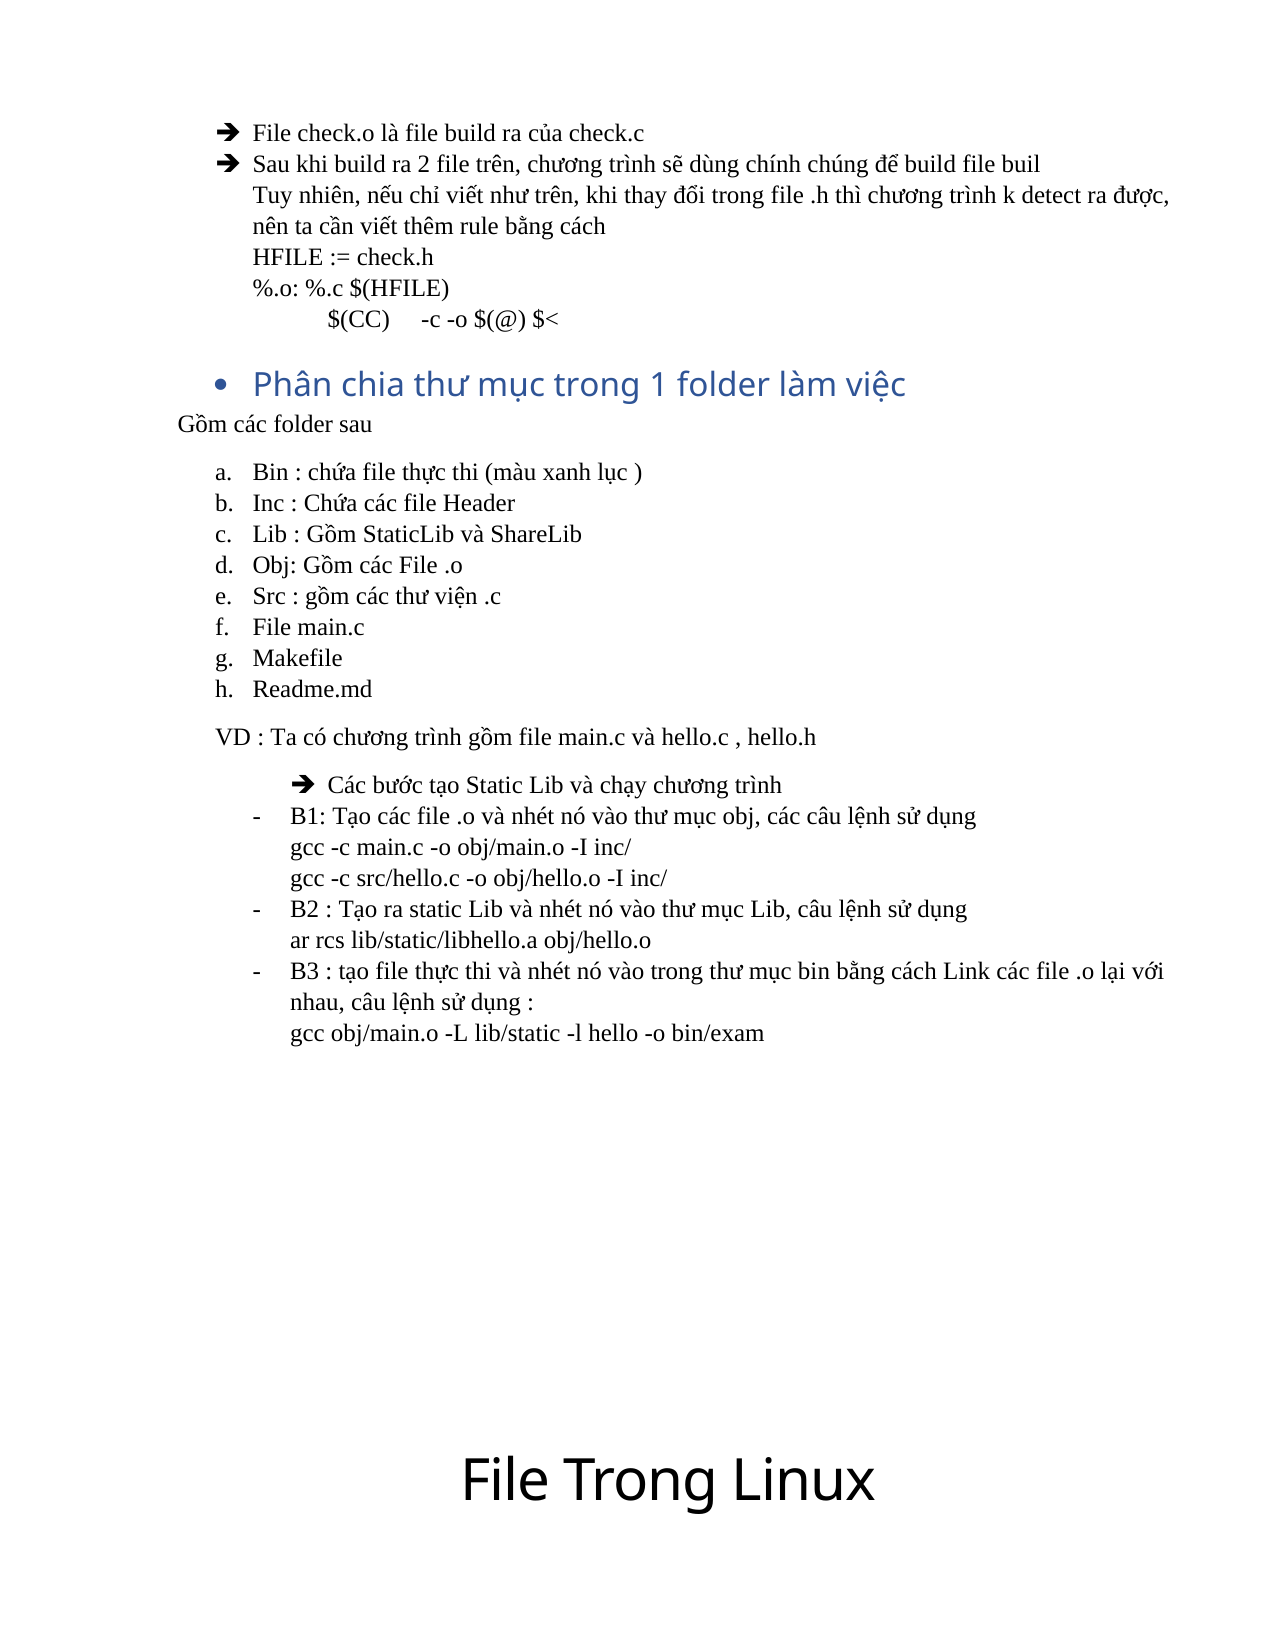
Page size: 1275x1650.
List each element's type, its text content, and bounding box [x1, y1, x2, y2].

text VD : Ta có chương trình gồm file main.c và hello.c , hello.h [215, 722, 1186, 751]
list $(CC) -c -o $(@) $< [252, 304, 1186, 333]
title File Trong Linux [177, 1438, 1186, 1518]
list B2 : Tạo ra static Lib và nhét nó vào thư mục Lib, câu lệnh sử dụng [252, 894, 1186, 923]
text Gồm các folder sau [177, 409, 1186, 438]
subtitle Phân chia thư mục trong 1 folder làm việc [215, 360, 1186, 406]
list Obj: Gồm các File .o [215, 550, 1186, 579]
list HFILE := check.h [252, 242, 1186, 271]
list Readme.md [215, 674, 1186, 703]
list Src : gồm các thư viện .c [215, 581, 1186, 610]
list gcc -c main.c -o obj/main.o -I inc/ [290, 832, 1186, 861]
list %.o: %.c $(HFILE) [252, 273, 1186, 302]
list B1: Tạo các file .o và nhét nó vào thư mục obj, các câu lệnh sử dụng [252, 801, 1186, 829]
list Tuy nhiên, nếu chỉ viết như trên, khi thay đổi trong file .h thì chương trình k detect ra được, nên ta cần viết thêm rule bằng cách [252, 180, 1186, 240]
list Lib : Gồm StaticLib và ShareLib [215, 519, 1186, 548]
list ar rcs lib/static/libhello.a obj/hello.o [290, 925, 1186, 954]
list B3 : tạo file thực thi và nhét nó vào trong thư mục bin bằng cách Link các file .o lại với nhau, câu lệnh sử dụng : [252, 956, 1186, 1016]
list Makefile [215, 643, 1186, 672]
list Sau khi build ra 2 file trên, chương trình sẽ dùng chính chúng để build file buil [215, 149, 1186, 178]
list gcc obj/main.o -L lib/static -l hello -o bin/exam [290, 1018, 1186, 1047]
list Inc : Chứa các file Header [215, 488, 1186, 517]
list File check.o là file build ra của check.c [215, 118, 1186, 147]
list gcc -c src/hello.c -o obj/hello.o -I inc/ [290, 863, 1186, 892]
list File main.c [215, 612, 1186, 641]
list Các bước tạo Static Lib và chạy chương trình [290, 770, 1186, 798]
list Bin : chứa file thực thi (màu xanh lục ) [215, 457, 1186, 486]
